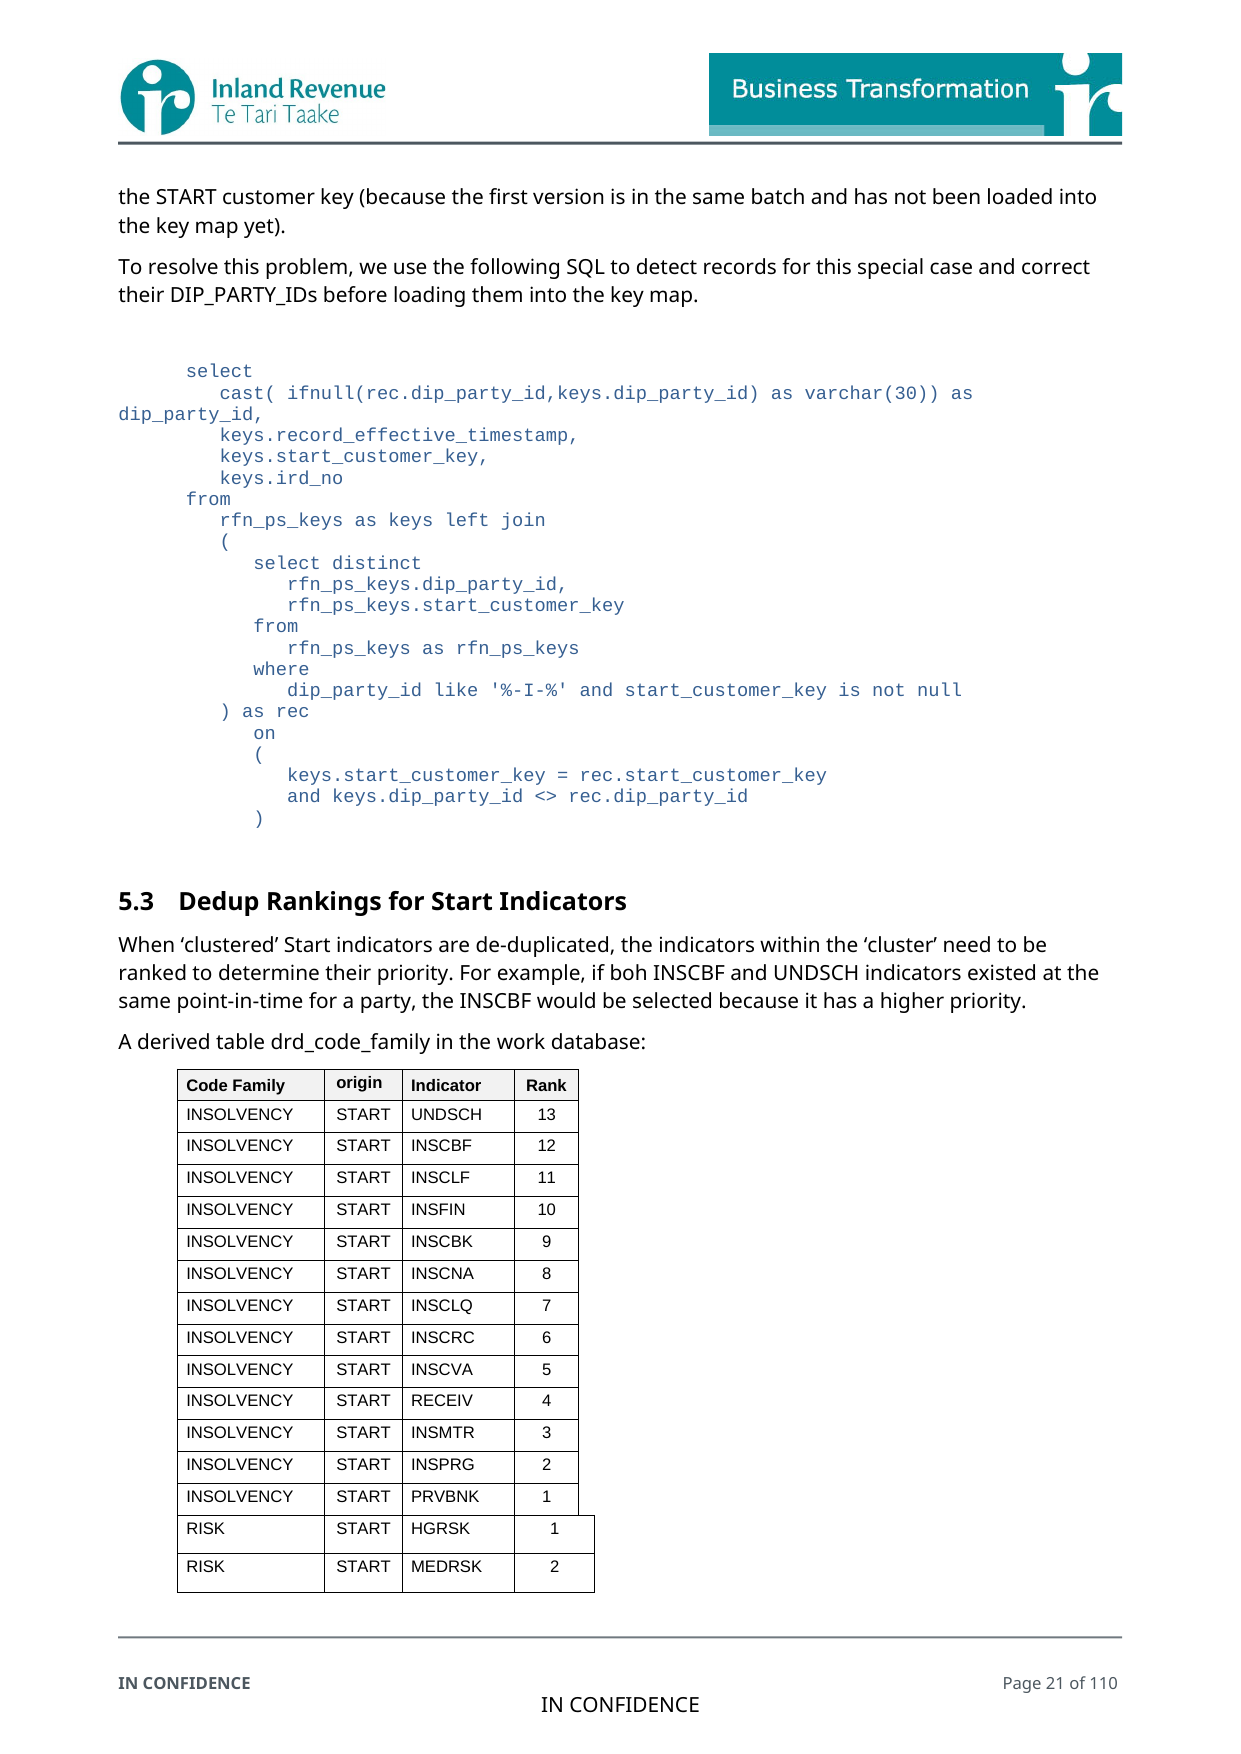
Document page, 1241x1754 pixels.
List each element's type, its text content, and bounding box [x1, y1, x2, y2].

table_cell MEDRSK [403, 1554, 514, 1592]
text ( [118, 532, 1122, 553]
table_cell INSOLVENCY [178, 1197, 324, 1228]
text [118, 182, 1122, 239]
table_cell START [325, 1133, 402, 1164]
table_cell 5 [515, 1356, 578, 1387]
table_cell START [325, 1420, 402, 1451]
table_header origin [325, 1070, 402, 1100]
table_cell INSCLQ [403, 1293, 514, 1323]
table_cell PRVBNK [403, 1484, 514, 1515]
table_cell INSCBK [403, 1229, 514, 1260]
table_cell START [325, 1197, 402, 1228]
table_cell 6 [515, 1325, 578, 1355]
table_cell 2 [515, 1554, 594, 1592]
table_cell 13 [515, 1101, 578, 1132]
table_cell START [325, 1484, 402, 1515]
table_cell INSOLVENCY [178, 1452, 324, 1483]
text keys.start_customer_key, [118, 447, 1122, 468]
table_cell START [325, 1452, 402, 1483]
text ( [118, 745, 1122, 766]
picture [709, 53, 1123, 136]
table_cell INSOLVENCY [178, 1420, 324, 1451]
table_cell INSOLVENCY [178, 1484, 324, 1515]
text dip_party_id like '%-I-%' and start_customer_key is not null [118, 681, 1122, 702]
text To resolve this problem, we use the following SQL to detect records for this special case and correct their DIP_PARTY_IDs before loading them into the key map. [118, 252, 1122, 309]
text cast( ifnull(rec.dip_party_id,keys.dip_party_id) as varchar(30)) as dip_party_id, [118, 383, 1122, 426]
text from [118, 490, 1122, 511]
table_cell INSOLVENCY [178, 1101, 324, 1132]
table_cell 1 [515, 1516, 594, 1553]
table_cell INSOLVENCY [178, 1165, 324, 1196]
table_cell RISK [178, 1554, 324, 1592]
text ) [118, 808, 1122, 830]
table_cell INSCVA [403, 1356, 514, 1387]
subtitle Dedup Rankings for Start Indicators [118, 883, 1122, 917]
table_cell START [325, 1229, 402, 1260]
table_cell INSCBF [403, 1133, 514, 1164]
table_cell 11 [515, 1165, 578, 1196]
table_cell INSOLVENCY [178, 1229, 324, 1260]
table_cell 1 [515, 1484, 578, 1515]
text rfn_ps_keys as rfn_ps_keys [118, 638, 1122, 660]
table_cell START [325, 1325, 402, 1355]
text keys.record_effective_timestamp, [118, 426, 1122, 447]
text select distinct [118, 553, 1122, 575]
text and keys.dip_party_id <> rec.dip_party_id [118, 787, 1122, 808]
table_cell 12 [515, 1133, 578, 1164]
table_cell INSOLVENCY [178, 1293, 324, 1323]
table_cell INSOLVENCY [178, 1356, 324, 1387]
table_cell 3 [515, 1420, 578, 1451]
text keys.start_customer_key = rec.start_customer_key [118, 766, 1122, 787]
table_cell INSCNA [403, 1261, 514, 1292]
table_cell START [325, 1516, 402, 1553]
table_cell INSMTR [403, 1420, 514, 1451]
table_cell INSPRG [403, 1452, 514, 1483]
table_cell START [325, 1293, 402, 1323]
table_cell 10 [515, 1197, 578, 1228]
table_cell UNDSCH [403, 1101, 514, 1132]
table_cell RISK [178, 1516, 324, 1553]
table_cell START [325, 1356, 402, 1387]
table_header Code Family [178, 1070, 324, 1100]
table_header Indicator [403, 1070, 514, 1100]
table_cell START [325, 1388, 402, 1419]
table_cell INSOLVENCY [178, 1325, 324, 1355]
text rfn_ps_keys as keys left join [118, 511, 1122, 532]
table_cell START [325, 1101, 402, 1132]
text ) as rec [118, 702, 1122, 723]
text rfn_ps_keys.start_customer_key [118, 596, 1122, 617]
table_cell START [325, 1554, 402, 1592]
text keys.ird_no [118, 468, 1122, 490]
text A derived table drd_code_family in the work database: [118, 1027, 1122, 1056]
table_cell INSOLVENCY [178, 1261, 324, 1292]
table_cell INSCLF [403, 1165, 514, 1196]
picture [118, 58, 386, 136]
text rfn_ps_keys.dip_party_id, [118, 575, 1122, 596]
table_cell HGRSK [403, 1516, 514, 1553]
text from [118, 617, 1122, 638]
table_cell 8 [515, 1261, 578, 1292]
table_cell START [325, 1261, 402, 1292]
text select [118, 362, 1122, 383]
table_cell RECEIV [403, 1388, 514, 1419]
table_cell 4 [515, 1388, 578, 1419]
text where [118, 660, 1122, 681]
table_cell 9 [515, 1229, 578, 1260]
table_cell START [325, 1165, 402, 1196]
table_cell INSCRC [403, 1325, 514, 1355]
text on [118, 723, 1122, 745]
table_cell 7 [515, 1293, 578, 1323]
table_header Rank [515, 1070, 578, 1100]
table_cell INSFIN [403, 1197, 514, 1228]
table_cell INSOLVENCY [178, 1388, 324, 1419]
table_cell INSOLVENCY [178, 1133, 324, 1164]
text When ‘clustered’ Start indicators are de-duplicated, the indicators within the ‘cluster’ need to be ranked to determine their priority. For example, if boh INSCBF and UNDSCH indicators existed at the same point-in-time for a party, the INSCBF would be selected because it has a higher priority. [118, 930, 1122, 1015]
table_cell 2 [515, 1452, 578, 1483]
